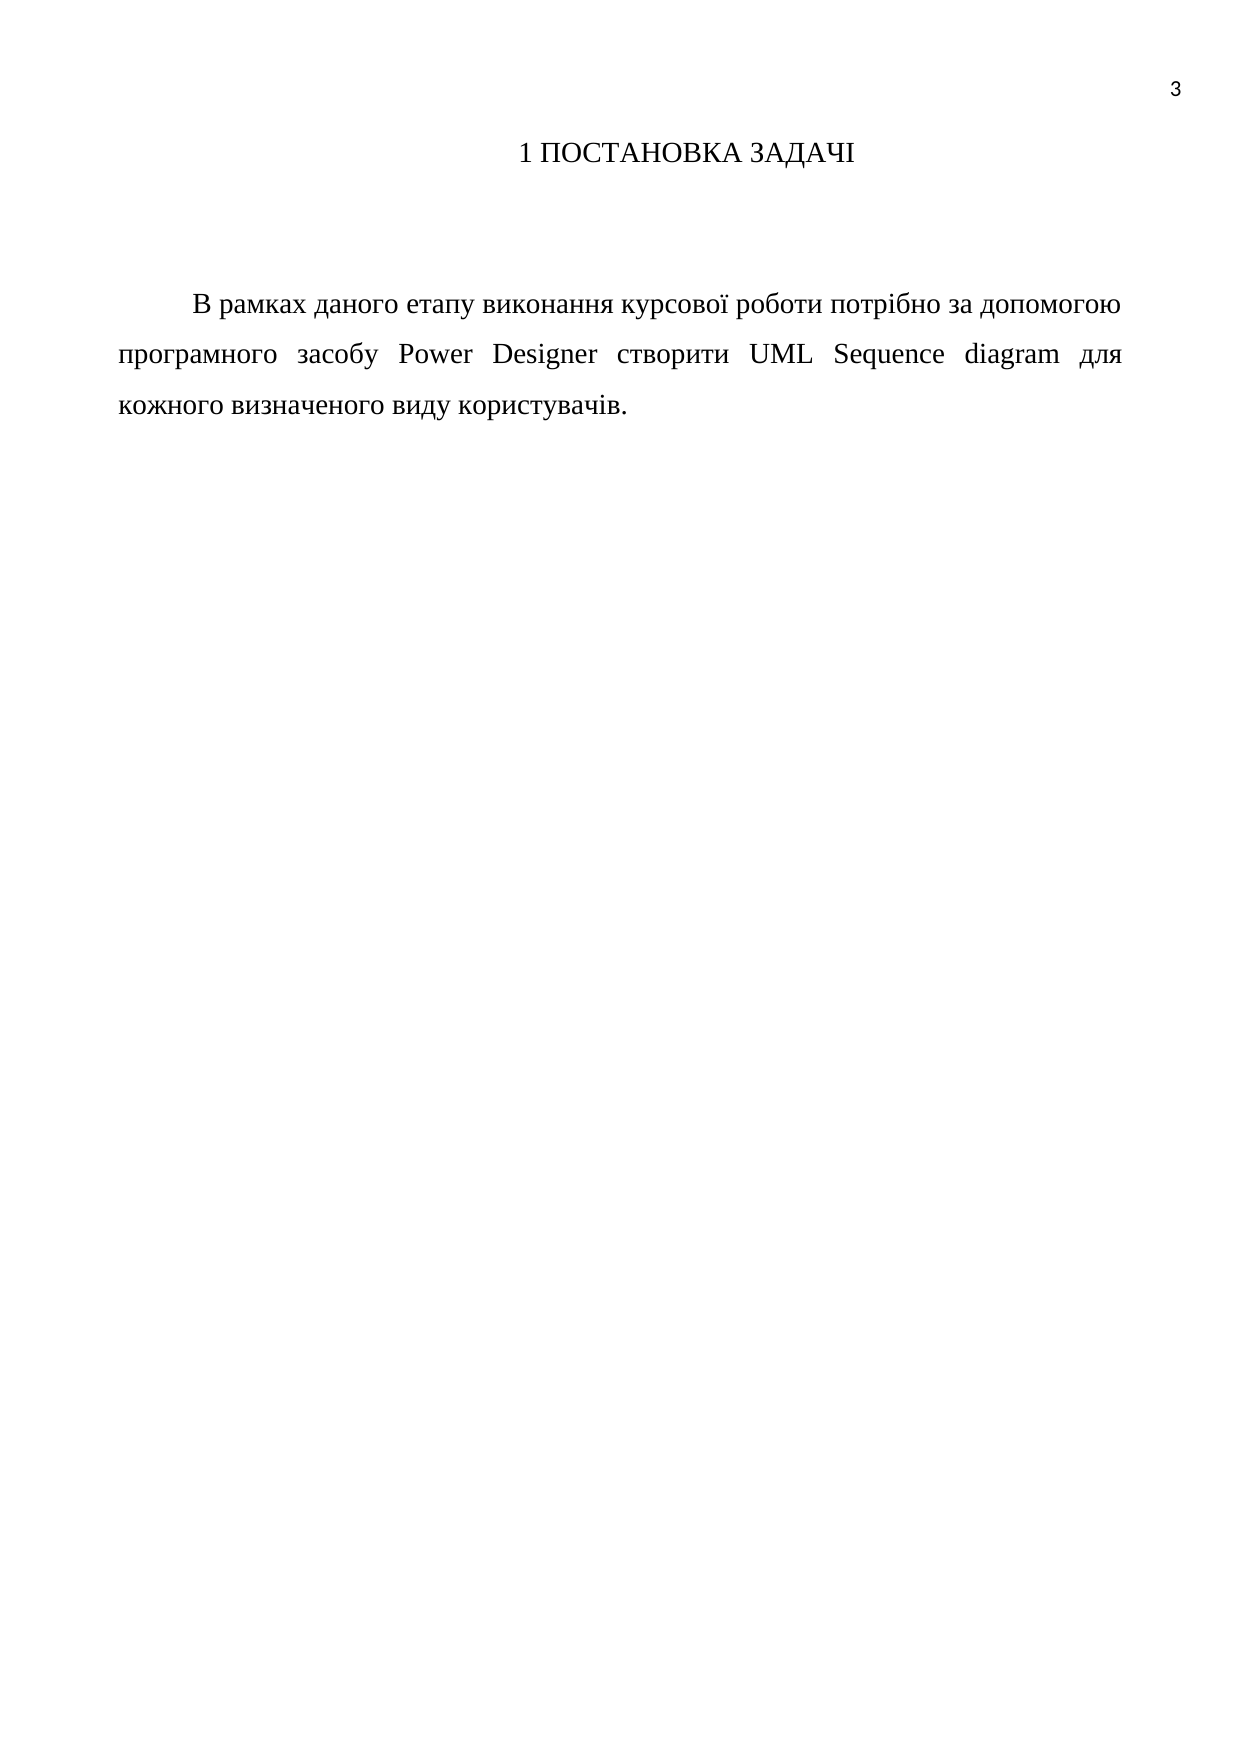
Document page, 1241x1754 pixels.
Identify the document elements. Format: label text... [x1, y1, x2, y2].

text В рамках даного етапу виконання курсової роботи потрібно за допомогою програмного засобу Power Designer створити UML Sequence diagram для кожного визначеного виду користувачів. [118, 286, 1122, 421]
subtitle 1 ПОСТАНОВКА ЗАДАЧІ [118, 135, 1181, 169]
